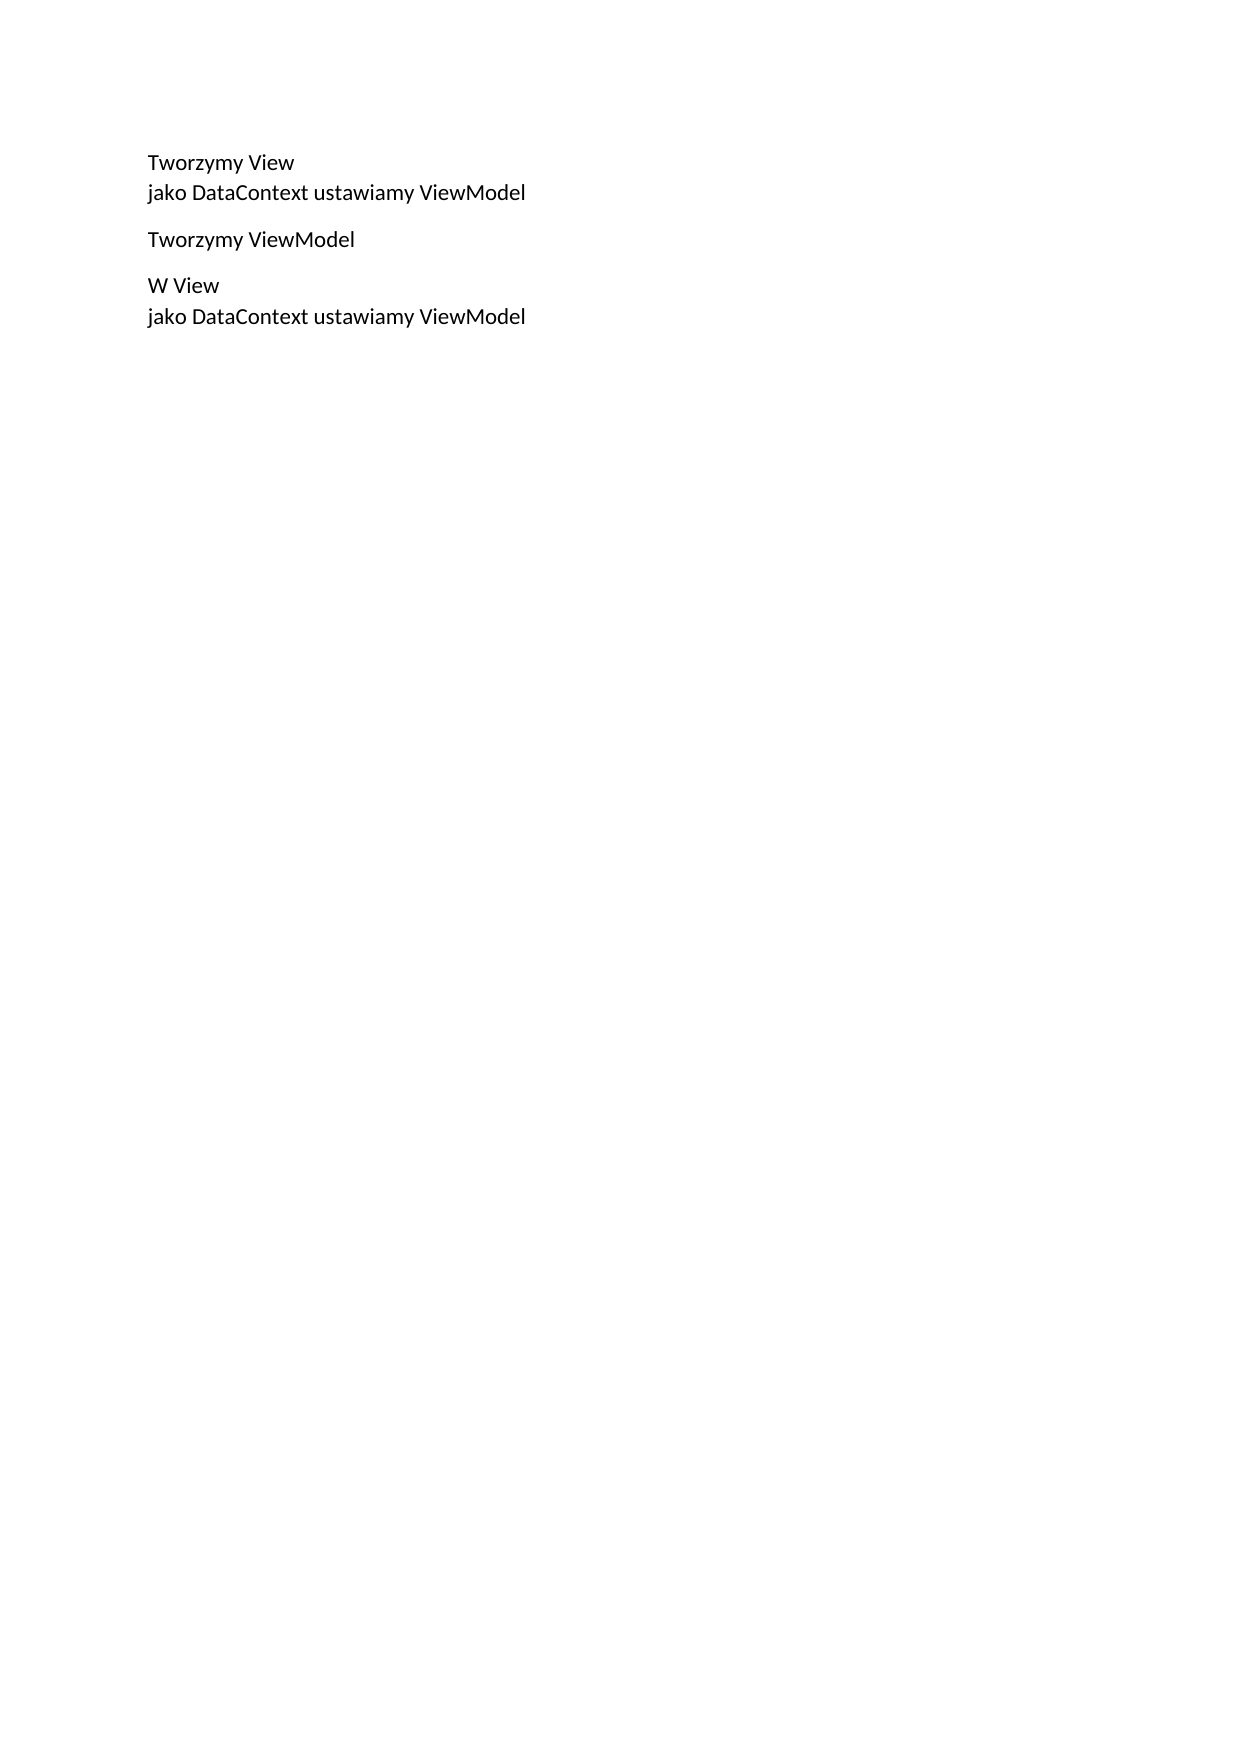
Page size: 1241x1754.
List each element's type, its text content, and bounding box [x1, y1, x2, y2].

text W View jako DataContext ustawiamy ViewModel [148, 272, 1093, 330]
text Tworzymy ViewModel [148, 225, 1093, 253]
text Tworzymy View jako DataContext ustawiamy ViewModel [148, 148, 1093, 206]
